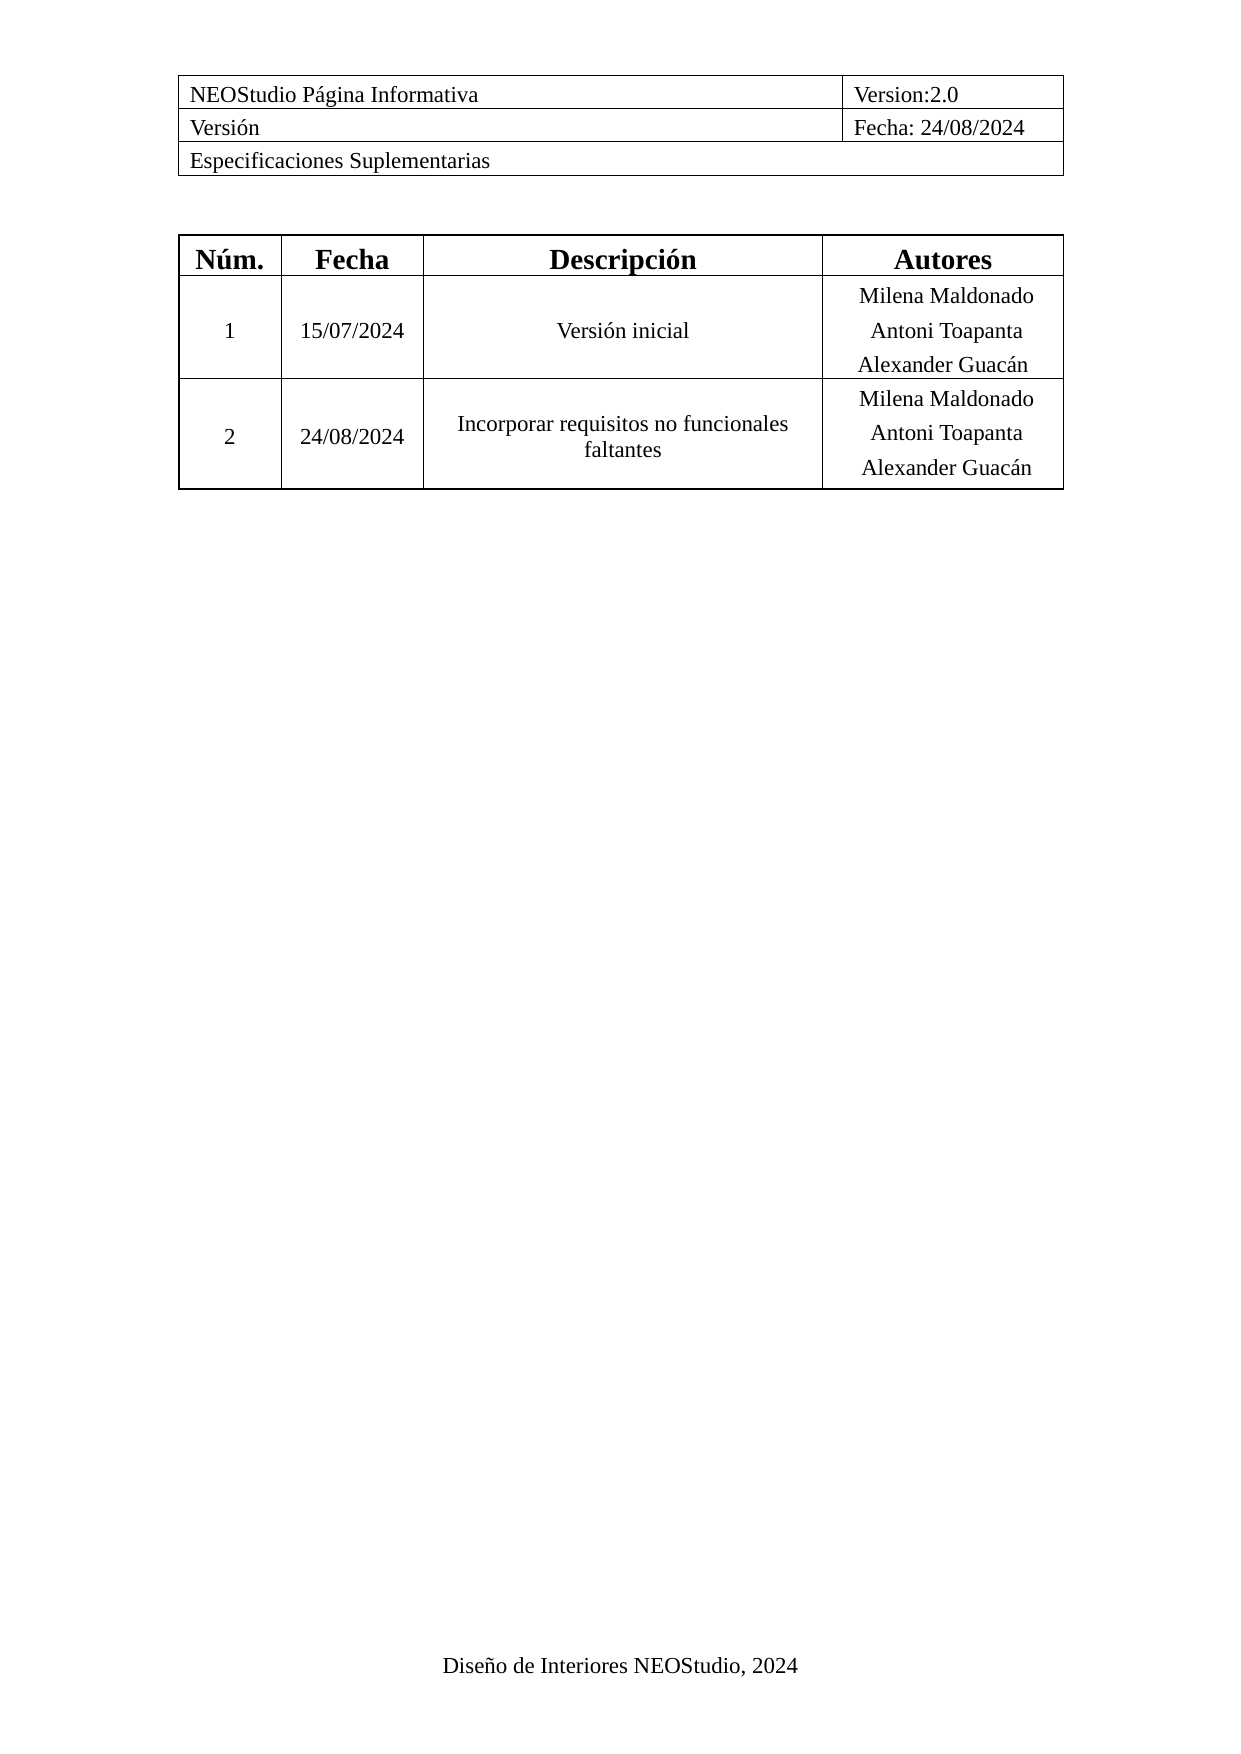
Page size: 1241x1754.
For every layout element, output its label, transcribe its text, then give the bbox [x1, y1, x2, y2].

table_header Descripción [424, 236, 822, 275]
table_header Fecha [282, 236, 423, 275]
table_cell Incorporar requisitos no funcionales faltantes [424, 379, 822, 488]
table_cell Milena Maldonado Antoni Toapanta Alexander Guacán [823, 379, 1063, 488]
table_cell Versión inicial [424, 276, 822, 378]
table_header Núm. [180, 236, 281, 275]
table_header Autores [823, 236, 1063, 275]
table_cell 24/08/2024 [282, 379, 423, 488]
table_cell 1 [180, 276, 281, 378]
table_cell 15/07/2024 [282, 276, 423, 378]
table_cell Milena Maldonado Antoni Toapanta Alexander Guacán [823, 276, 1063, 378]
table_cell 2 [180, 379, 281, 488]
